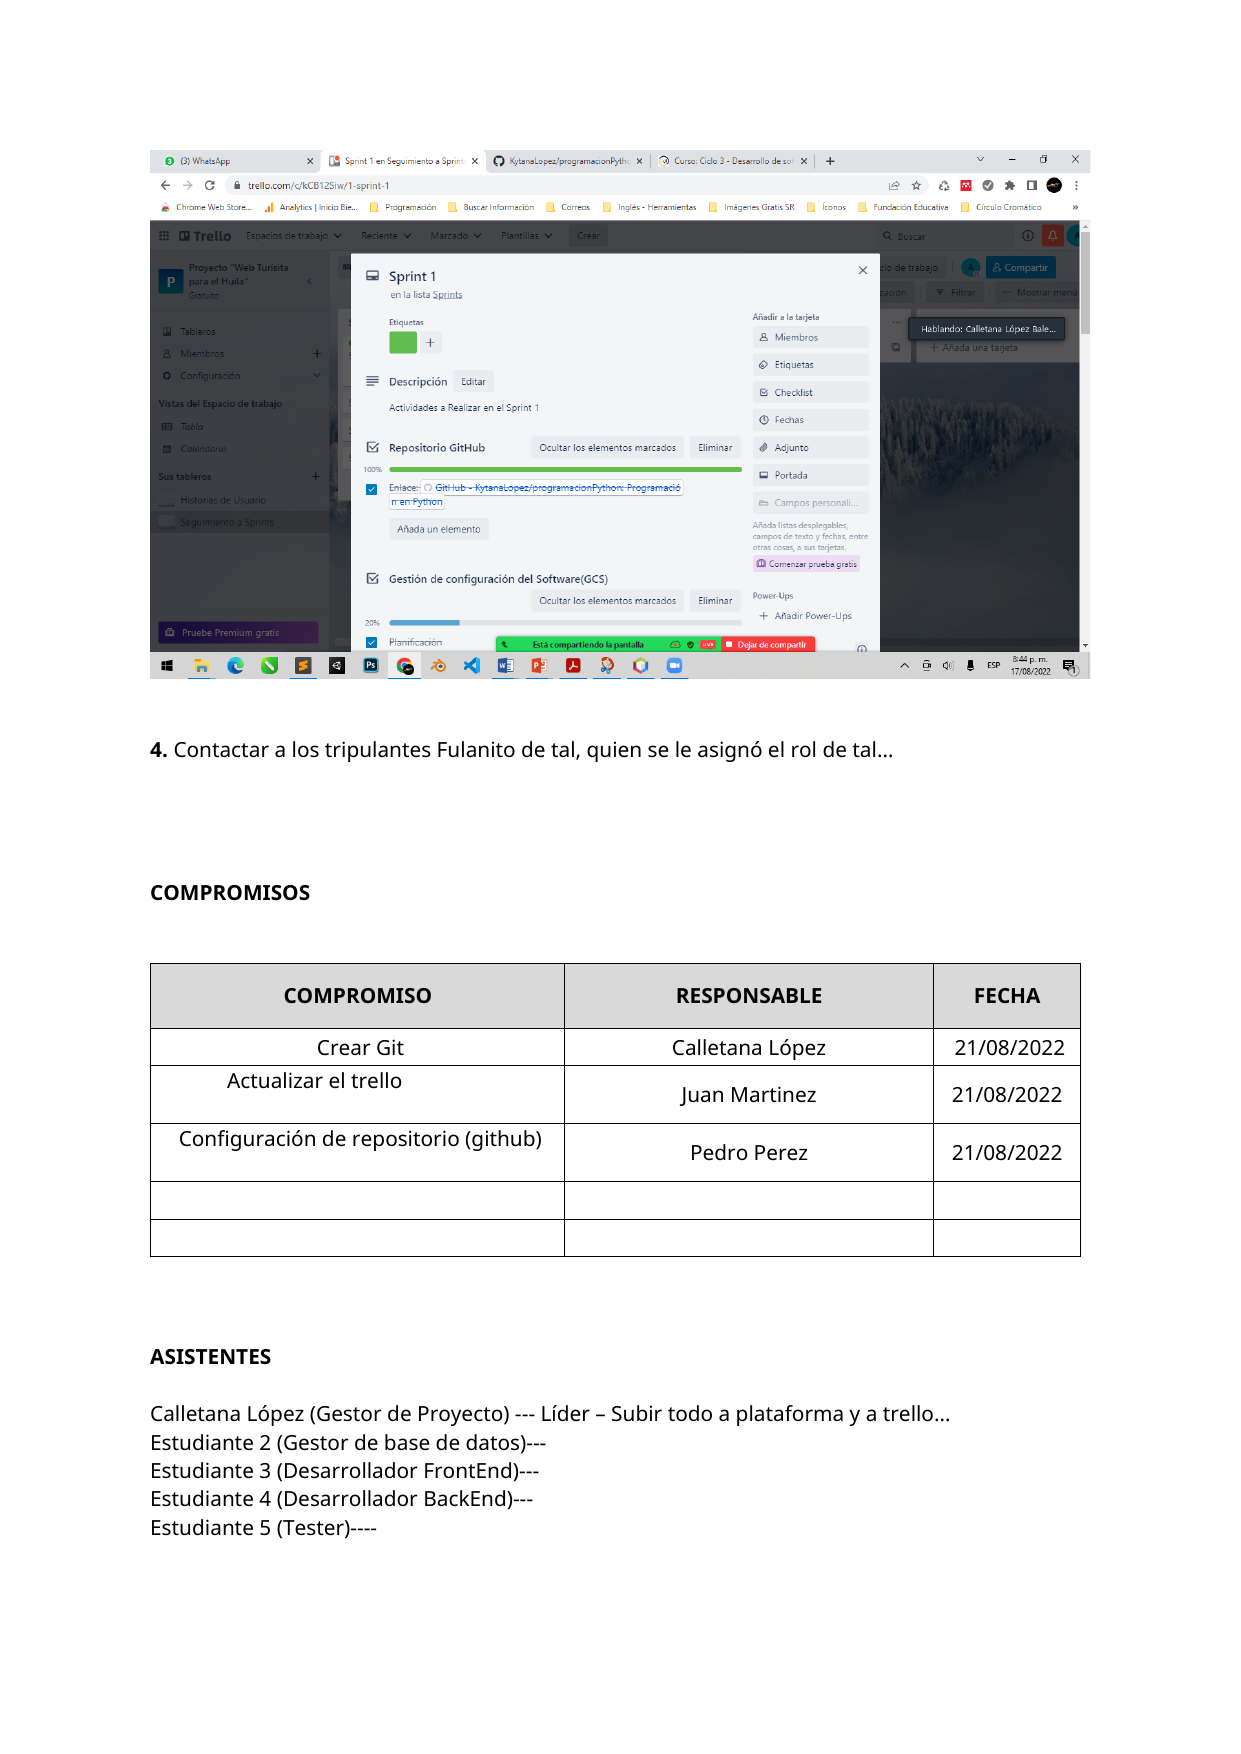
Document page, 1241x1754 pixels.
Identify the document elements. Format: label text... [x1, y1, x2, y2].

text Calletana López (Gestor de Proyecto) --- Líder – Subir todo a plataforma y a trello… [150, 1399, 1090, 1428]
table_cell Crear Git [151, 1029, 564, 1065]
table_cell Configuración de repositorio (github) [151, 1124, 564, 1181]
table_cell [565, 1182, 933, 1218]
text Estudiante 2 (Gestor de base de datos)--- [150, 1428, 1090, 1456]
table_cell 21/08/2022 [934, 1029, 1080, 1065]
table_header FECHA [934, 964, 1080, 1028]
table_cell Pedro Perez [565, 1124, 933, 1181]
table_cell 21/08/2022 [934, 1066, 1080, 1123]
text 4. Contactar a los tripulantes Fulanito de tal, quien se le asignó el rol de tal… [150, 736, 1090, 764]
text Estudiante 5 (Tester)---- [150, 1513, 1090, 1541]
table_cell Actualizar el trello [151, 1066, 564, 1123]
table_cell Calletana López [565, 1029, 933, 1065]
table_cell 21/08/2022 [934, 1124, 1080, 1181]
text ASISTENTES [150, 1342, 1090, 1371]
picture [150, 150, 1091, 679]
table_cell [151, 1182, 564, 1218]
text COMPROMISOS [150, 878, 1090, 906]
table_cell Juan Martinez [565, 1066, 933, 1123]
table_cell [934, 1182, 1080, 1218]
text Estudiante 3 (Desarrollador FrontEnd)--- [150, 1456, 1090, 1484]
table_header COMPROMISO [151, 964, 564, 1028]
text Estudiante 4 (Desarrollador BackEnd)--- [150, 1484, 1090, 1513]
table_header RESPONSABLE [565, 964, 933, 1028]
table_cell [934, 1220, 1080, 1256]
table_cell [565, 1220, 933, 1256]
table_cell [151, 1220, 564, 1256]
